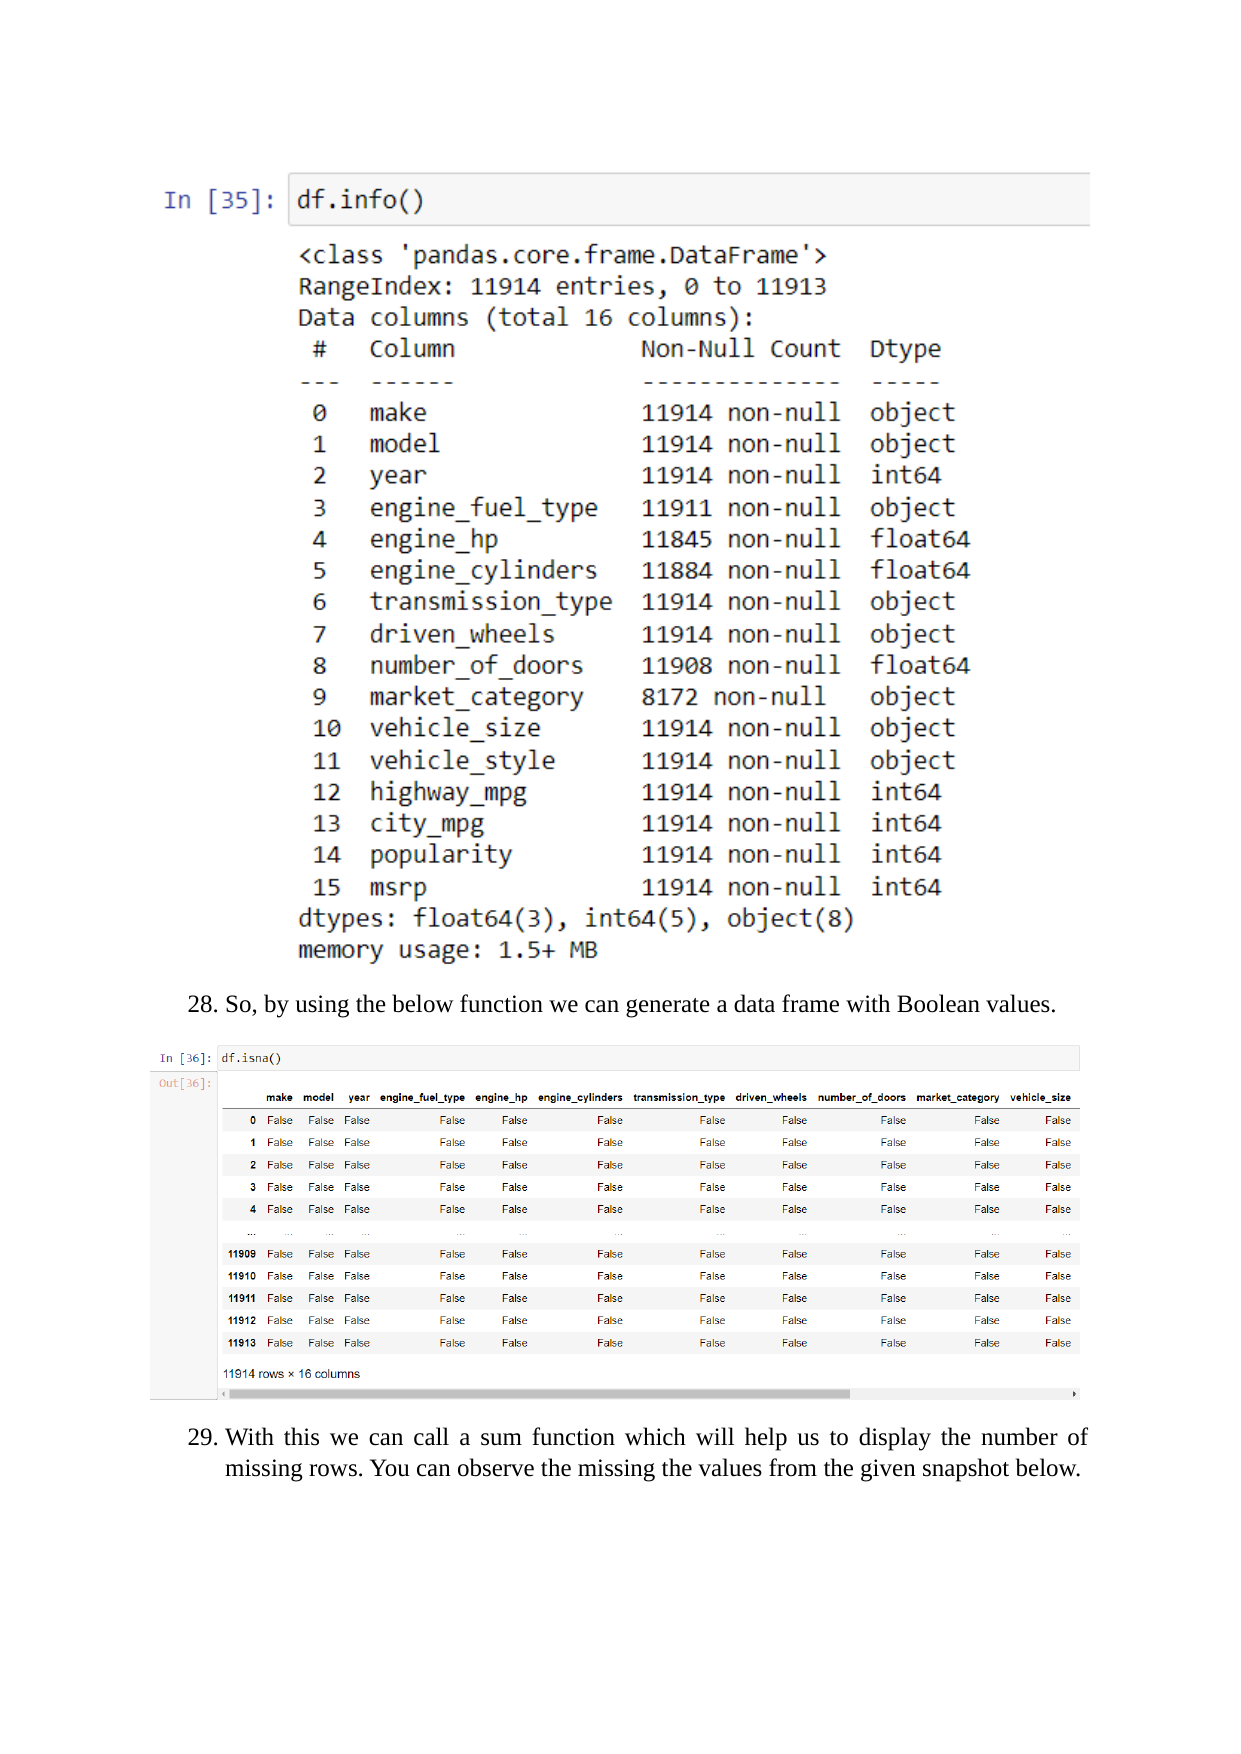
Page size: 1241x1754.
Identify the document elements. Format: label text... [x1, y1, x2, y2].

list So, by using the below function we can generate a data frame with Boolean values. [187, 989, 1090, 1018]
picture [150, 150, 1091, 970]
picture [150, 1036, 1091, 1403]
list With this we can call a sum function which will help us to display the number of missing rows. You can observe the missing the values from the given snapshot below. [187, 1422, 1090, 1482]
